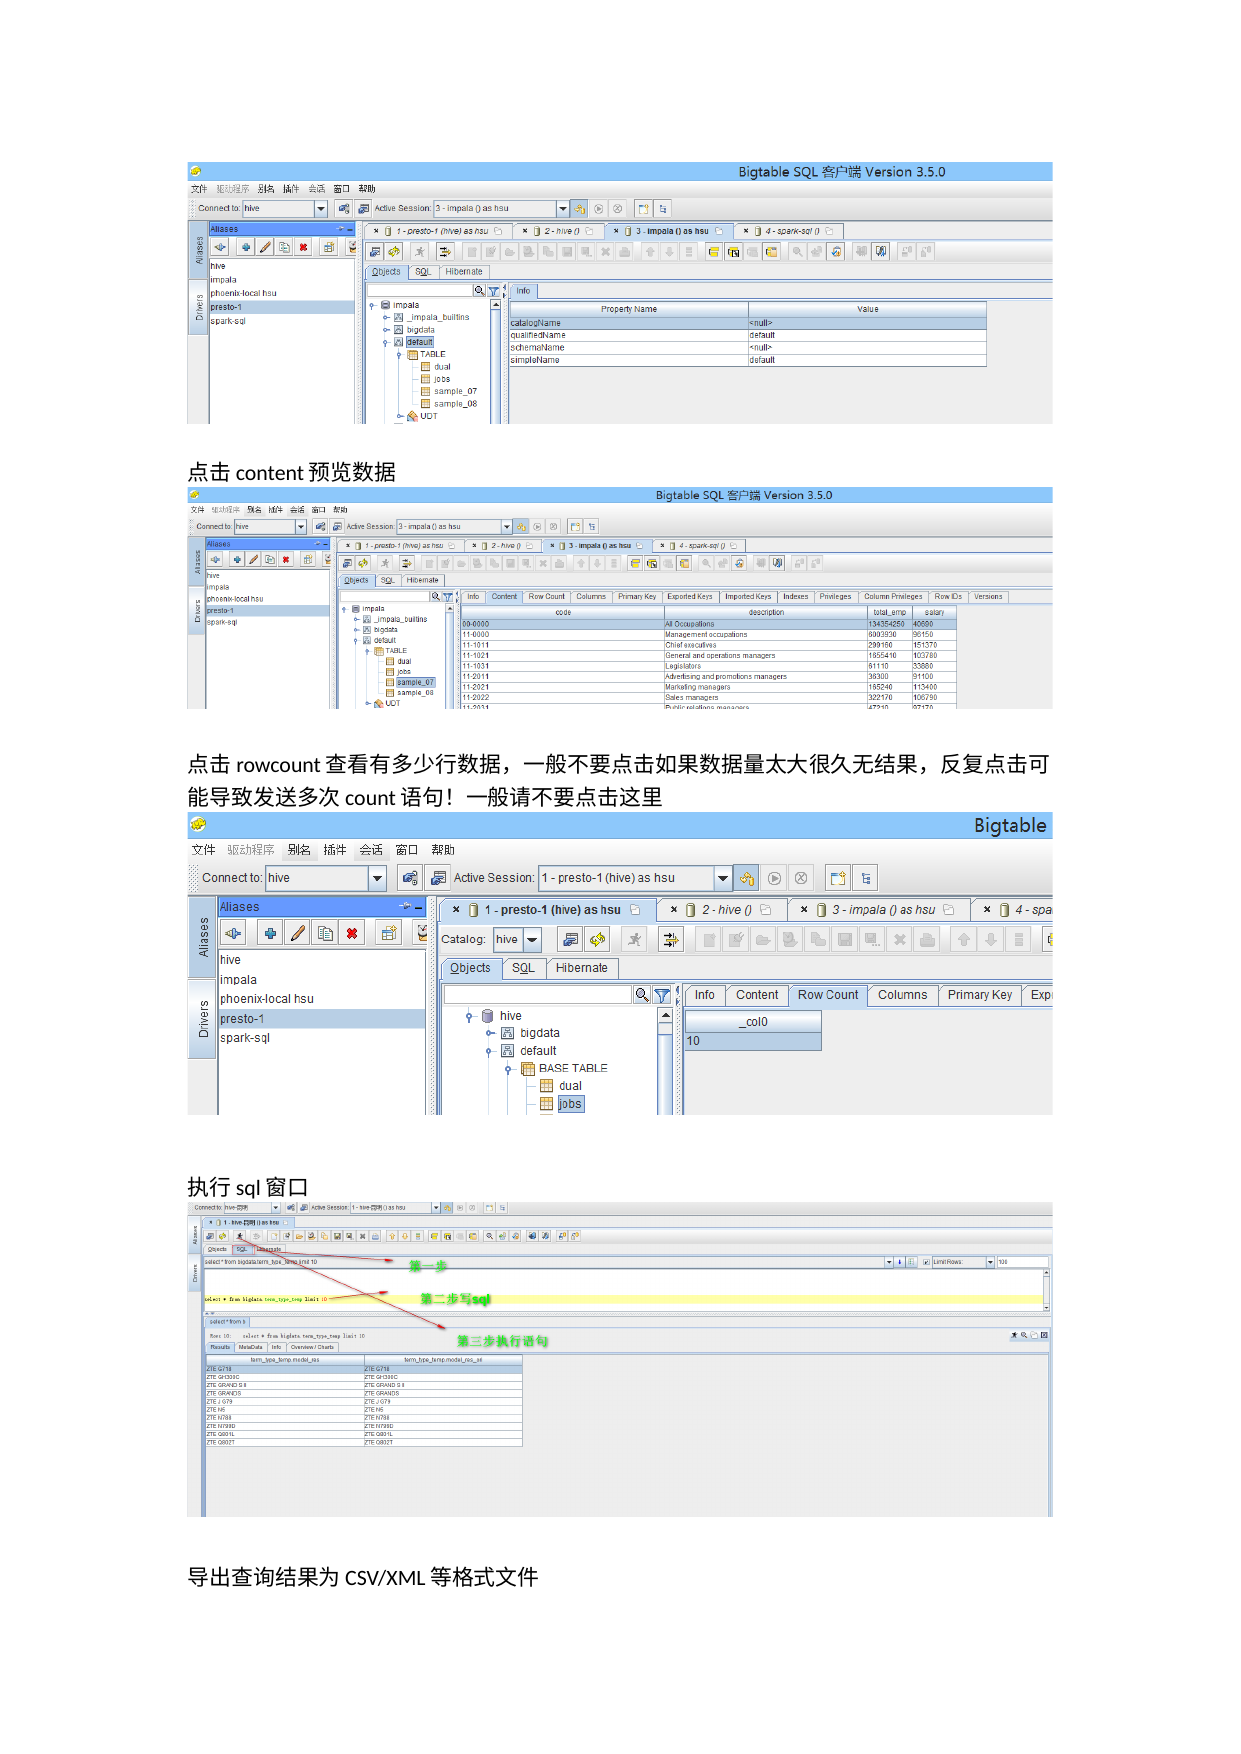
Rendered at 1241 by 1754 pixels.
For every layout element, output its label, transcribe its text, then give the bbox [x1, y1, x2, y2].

picture [187, 812, 1053, 1115]
picture [187, 487, 1053, 709]
text 点击content预览数据 [187, 454, 1053, 487]
text 点击rowcount查看有多少行数据，一般不要点击如果数据量太大很久无结果，反复点击可能导致发送多次count语句！一般请不要点击这里 [187, 747, 1053, 812]
picture [187, 162, 1053, 424]
text 导出查询结果为CSV/XML等格式文件 [187, 1559, 1053, 1592]
text 执行sql窗口 [187, 1169, 1053, 1202]
picture [187, 1202, 1053, 1517]
